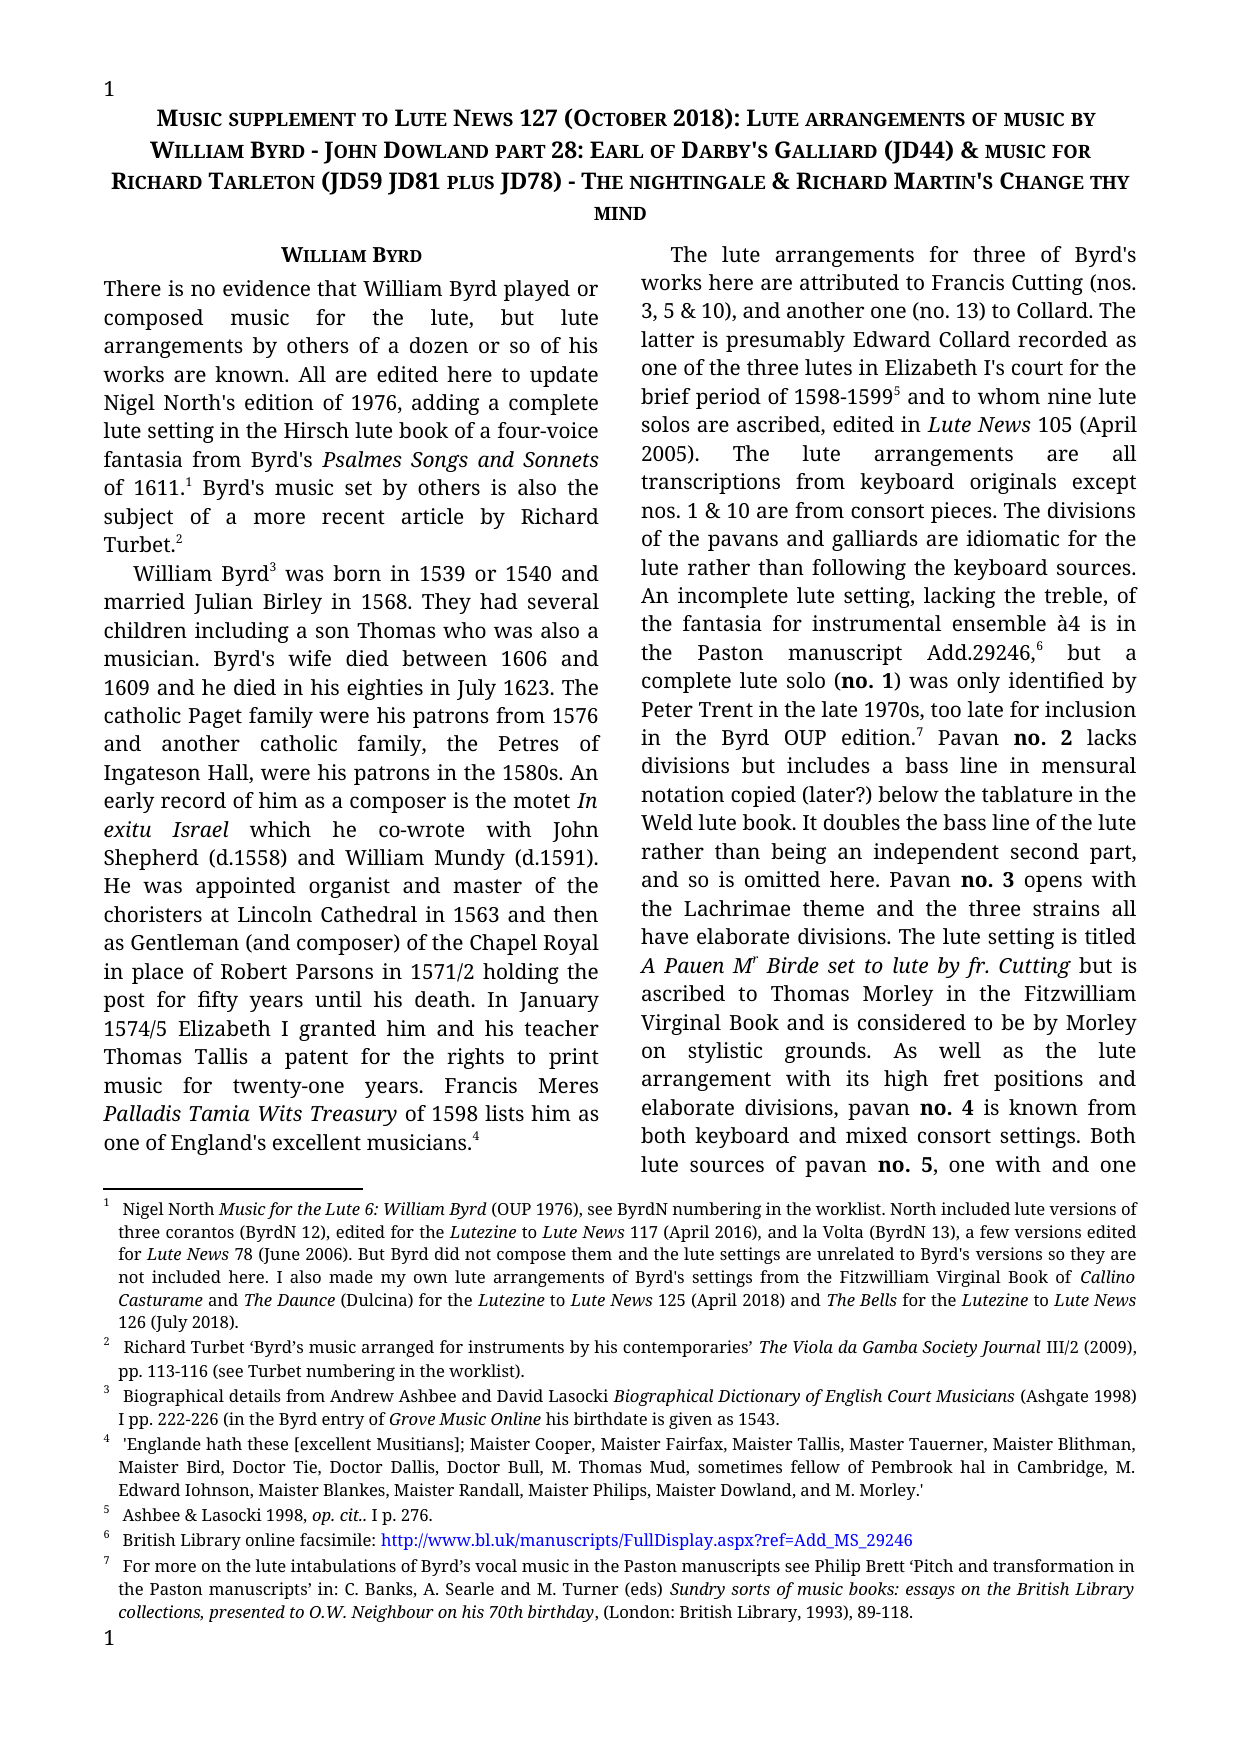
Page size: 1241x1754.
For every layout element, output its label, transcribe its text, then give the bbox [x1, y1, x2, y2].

text The lute arrangements for three of Byrd's works here are attributed to Francis Cutting (nos. 3, 5 & 10), and another one (no. 13) to Collard. The latter is presumably Edward Collard recorded as one of the three lutes in Elizabeth I's court for the brief period of 1598-1599 and to whom nine lute solos are ascribed, edited in Lute News 105 (April 2005). The lute arrangements are all transcriptions from keyboard originals except nos. 1 & 10 are from consort pieces. The divisions of the pavans and galliards are idiomatic for the lute rather than following the keyboard sources. An incomplete lute setting, lacking the treble, of the fantasia for instrumental ensemble à4 is in the Paston manuscript Add.29246, but a complete lute solo (no. 1) was only identified by Peter Trent in the late 1970s, too late for inclusion in the Byrd OUP edition. Pavan no. 2 lacks divisions but includes a bass line in mensural notation copied (later?) below the tablature in the Weld lute book. It doubles the bass line of the lute rather than being an independent second part, and so is omitted here. Pavan no. 3 opens with the Lachrimae theme and the three strains all have elaborate divisions. The lute setting is titled A Pauen Mr Birde set to lute by fr. Cutting but is ascribed to Thomas Morley in the Fitzwilliam Virginal Book and is considered to be by Morley on stylistic grounds. As well as the lute arrangement with its high fret positions and elaborate divisions, pavan no. 4 is known from both keyboard and mixed consort settings. Both lute sources of pavan no. 5, one with and one without divisions, are attributed to Francis Cutting but only one identifies Byrd as the composer and Cutting as the arranger. The keyboard source ascribes it to Byrd and is titled Pavana Bray, which might refer to Father William Bray from the Jesuit College of St. Omer in Bruges, founded in 1593 as an institution for the catholic education of expatriate English students. The lute setting of pavan no. 6 is ascribed to Byrd and is not known from non-lute sources. It is uncharacteristic of his music and so the ascription could be an error. It seems unlikely his son Thomas was old enough to have composed it as the source is from the 1580s. Galliard no. 7 is known from three keyboard sources as well as arrangements for lute and cittern, one of the latter with a second part for bass viol. One lute setting in F is in three sources differing in details, and another setting in G is in a fourth source, which Christopher Morrongiello has suggested could be another arrangement by Collard. It is more awkward on the lute than the setting in F. Galliards nos. 8 & 9 lack titles but bear the initials WB that could refer to William Byrd but are uncharacteristic of his music, and could instead refer to William Barley although no other lute music is known to have been composed by him. Alternatives are William Blitheman, also one of England's excellent musician's according to Frances Meres, or William Bathe, who published A Briefe Introductione to the True Arte of Musicke in 1584 and A Briefe Introduction to the Skill of Song c.1580. As neither are known as lutenists, it could be that these are lute settings of music by one of them for other instruments. A letter from the Earl of Worcester to the Earl of Shrewsbury relates that 'We are frolichere in court; much dancing in the privy chamber of country dances ... Irish tunes are at this time most pleasing but in Winter Lullaby, an old song of Mr Byrd, will be more in request as I think', referring to Byrd's song Lullaby, my sweet little baby in his Psalmes Songs and Sonnets of 1611. It was arranged for keyboard, lyra viols and lute. The keyboard setting is not thought to be Byrd's own and as one source is dated 1590 it is possible in this case that it is by his son Thomas. The lute setting no. 10 is by Francis Cutting, and reproduces the vocal setting quite faithfully including the melody somewhat submerged in the alto voice and filling out the chords and so exploiting the resonance of the lute. No. 11 is one of many lute settings of Lord Willoughby's Welcome Home, and is an anonymous direct transcription of Byrd's keyboard setting. No. 12 is also a direct transcription of all fourteen variations of Byrd's keyboard setting, and Jan Burgers proposed the lute setting could be by Francis Cutting. No. 13 is an untitled set of variations on hughe ashtons grownde ascribed to Collard. Hugh Aston/Assheton/ Ashton/Haston (c.1485-1558) graduated Bachelor of Music at Oxford in 1510 and composed church music and music for keyboard including this ground. The lute arrangement is based on Byrd's keyboard variations on Aston's ground rather than a direct transcription. [641, 240, 1137, 1178]
text William Byrd [103, 240, 599, 268]
text Music supplement to Lute News 127 (October 2018): Lute arrangements of music by William Byrd - John Dowland part 28: Earl of Darby's Galliard (JD44) & music for Richard Tarleton (JD59 JD81 plus JD78) - The nightingale & Richard Martin's Change thy mind [103, 102, 1137, 227]
text There is no evidence that William Byrd played or composed music for the lute, but lute arrangements by others of a dozen or so of his works are known. All are edited here to update Nigel North's edition of 1976, adding a complete lute setting in the Hirsch lute book of a four-voice fantasia from Byrd's Psalmes Songs and Sonnets of 1611. Byrd's music set by others is also the subject of a more recent article by Richard Turbet. [103, 274, 599, 559]
text William Byrd was born in 1539 or 1540 and married Julian Birley in 1568. They had several children including a son Thomas who was also a musician. Byrd's wife died between 1606 and 1609 and he died in his eighties in July 1623. The catholic Paget family were his patrons from 1576 and another catholic family, the Petres of Ingateson Hall, were his patrons in the 1580s. An early record of him as a composer is the motet In exitu Israel which he co-wrote with John Shepherd (d.1558) and William Mundy (d.1591). He was appointed organist and master of the choristers at Lincoln Cathedral in 1563 and then as Gentleman (and composer) of the Chapel Royal in place of Robert Parsons in 1571/2 holding the post for fifty years until his death. In January 1574/5 Elizabeth I granted him and his teacher Thomas Tallis a patent for the rights to print music for twenty-one years. Francis Meres Palladis Tamia Wits Treasury of 1598 lists him as one of England's excellent musicians. [103, 559, 599, 1156]
